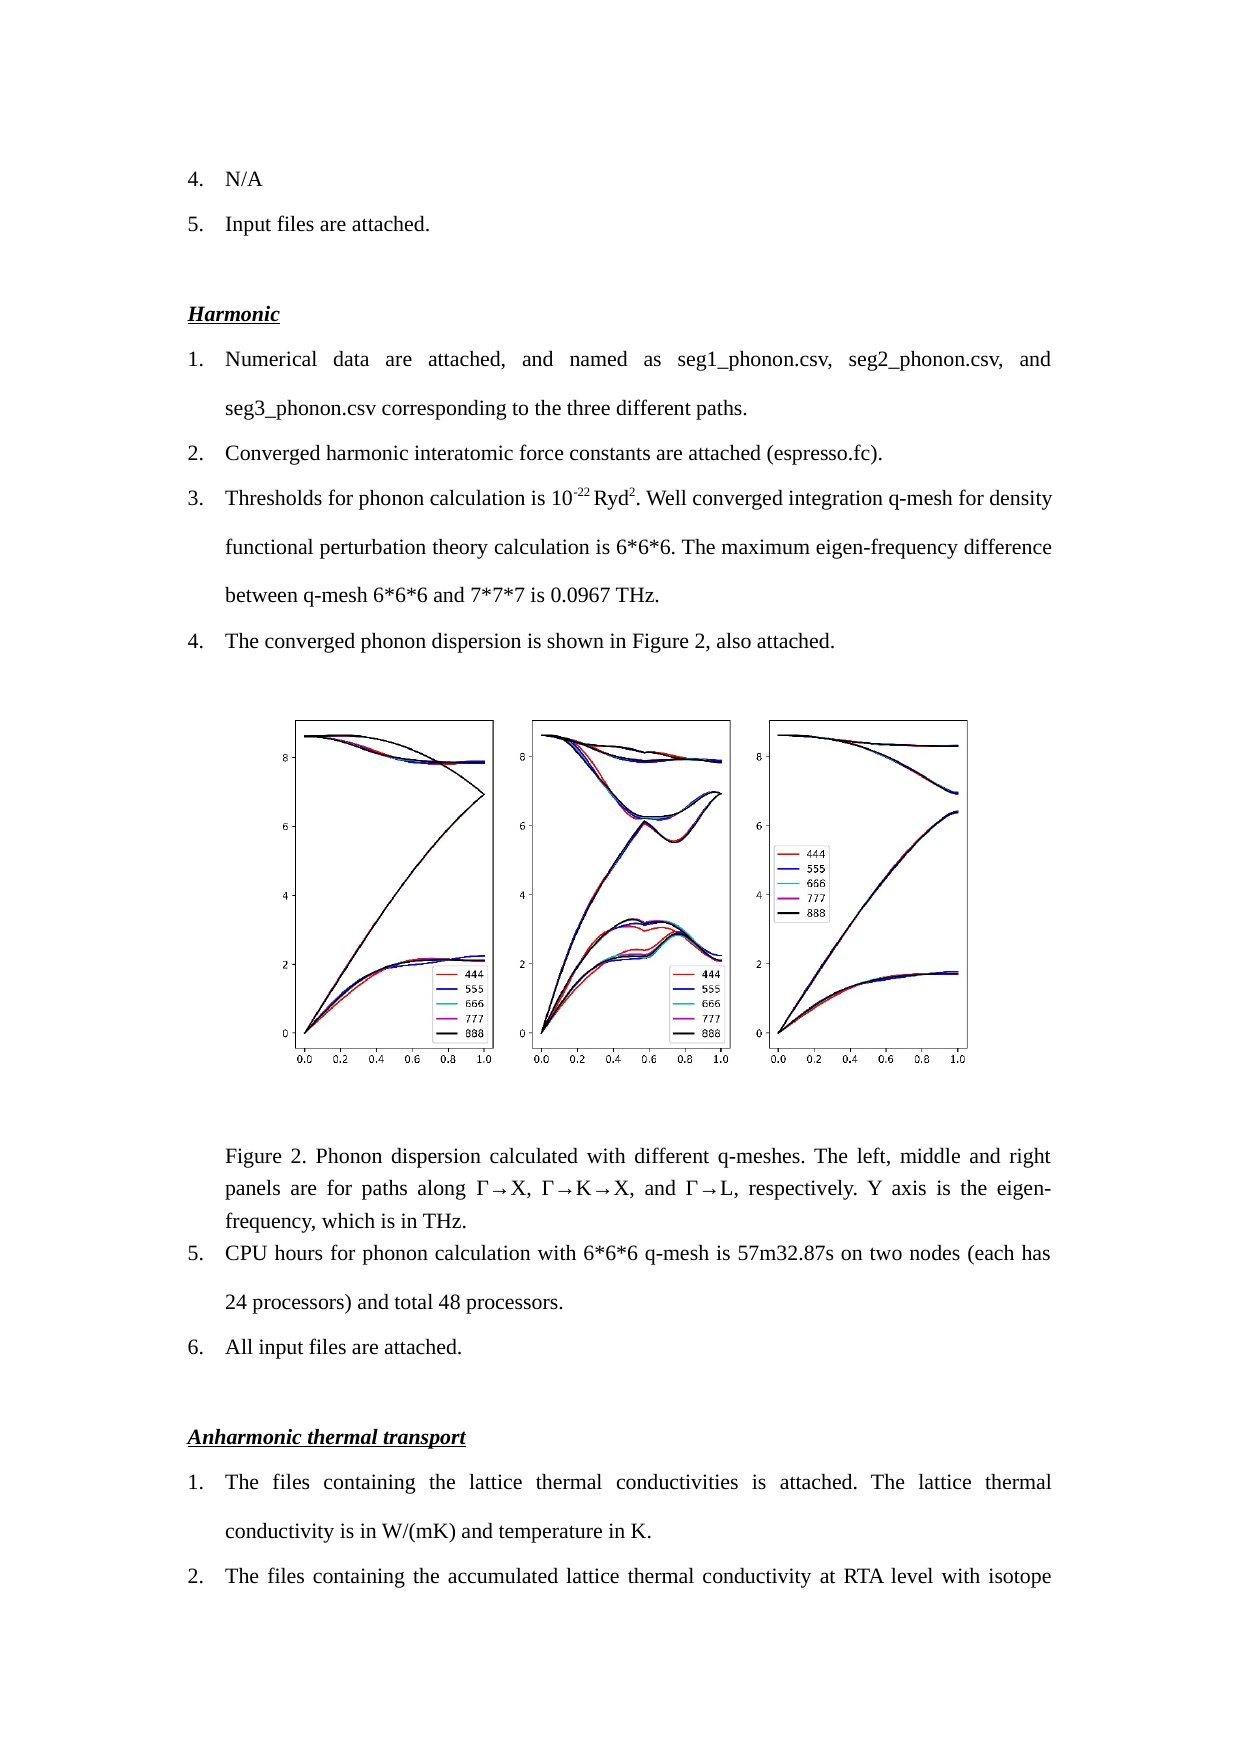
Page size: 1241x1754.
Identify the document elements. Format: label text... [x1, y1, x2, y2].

list CPU hours for phonon calculation with 6*6*6 q-mesh is 57m32.87s on two nodes (each has 24 processors) and total 48 processors. [187, 1236, 1053, 1318]
list Numerical data are attached, and named as seg1_phonon.csv, seg2_phonon.csv, and seg3_phonon.csv corresponding to the three different paths. [187, 342, 1053, 424]
list Figure 2. Phonon dispersion calculated with different q-meshes. The left, middle and right panels are for paths along Γ→X, Γ→K→X, and Γ→L, respectively. Y axis is the eigen-frequency, which is in THz. [225, 1139, 1053, 1236]
list Thresholds for phonon calculation is 10-22 Ryd2. Well converged integration q-mesh for density functional perturbation theory calculation is 6*6*6. The maximum eigen-frequency difference between q-mesh 6*6*6 and 7*7*7 is 0.0967 THz. [187, 481, 1053, 611]
picture [187, 669, 1053, 1102]
text Harmonic [187, 297, 1053, 330]
list Input files are attached. [187, 207, 1053, 239]
list Converged harmonic interatomic force constants are attached (espresso.fc). [187, 436, 1053, 469]
text Anharmonic thermal transport [187, 1421, 1053, 1453]
list The converged phonon dispersion is shown in Figure 2, also attached. [187, 624, 1053, 656]
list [187, 1559, 1053, 1592]
list All input files are attached. [187, 1330, 1053, 1363]
list The files containing the lattice thermal conductivities is attached. The lattice thermal conductivity is in W/(mK) and temperature in K. [187, 1466, 1053, 1547]
list N/A [187, 162, 1053, 194]
